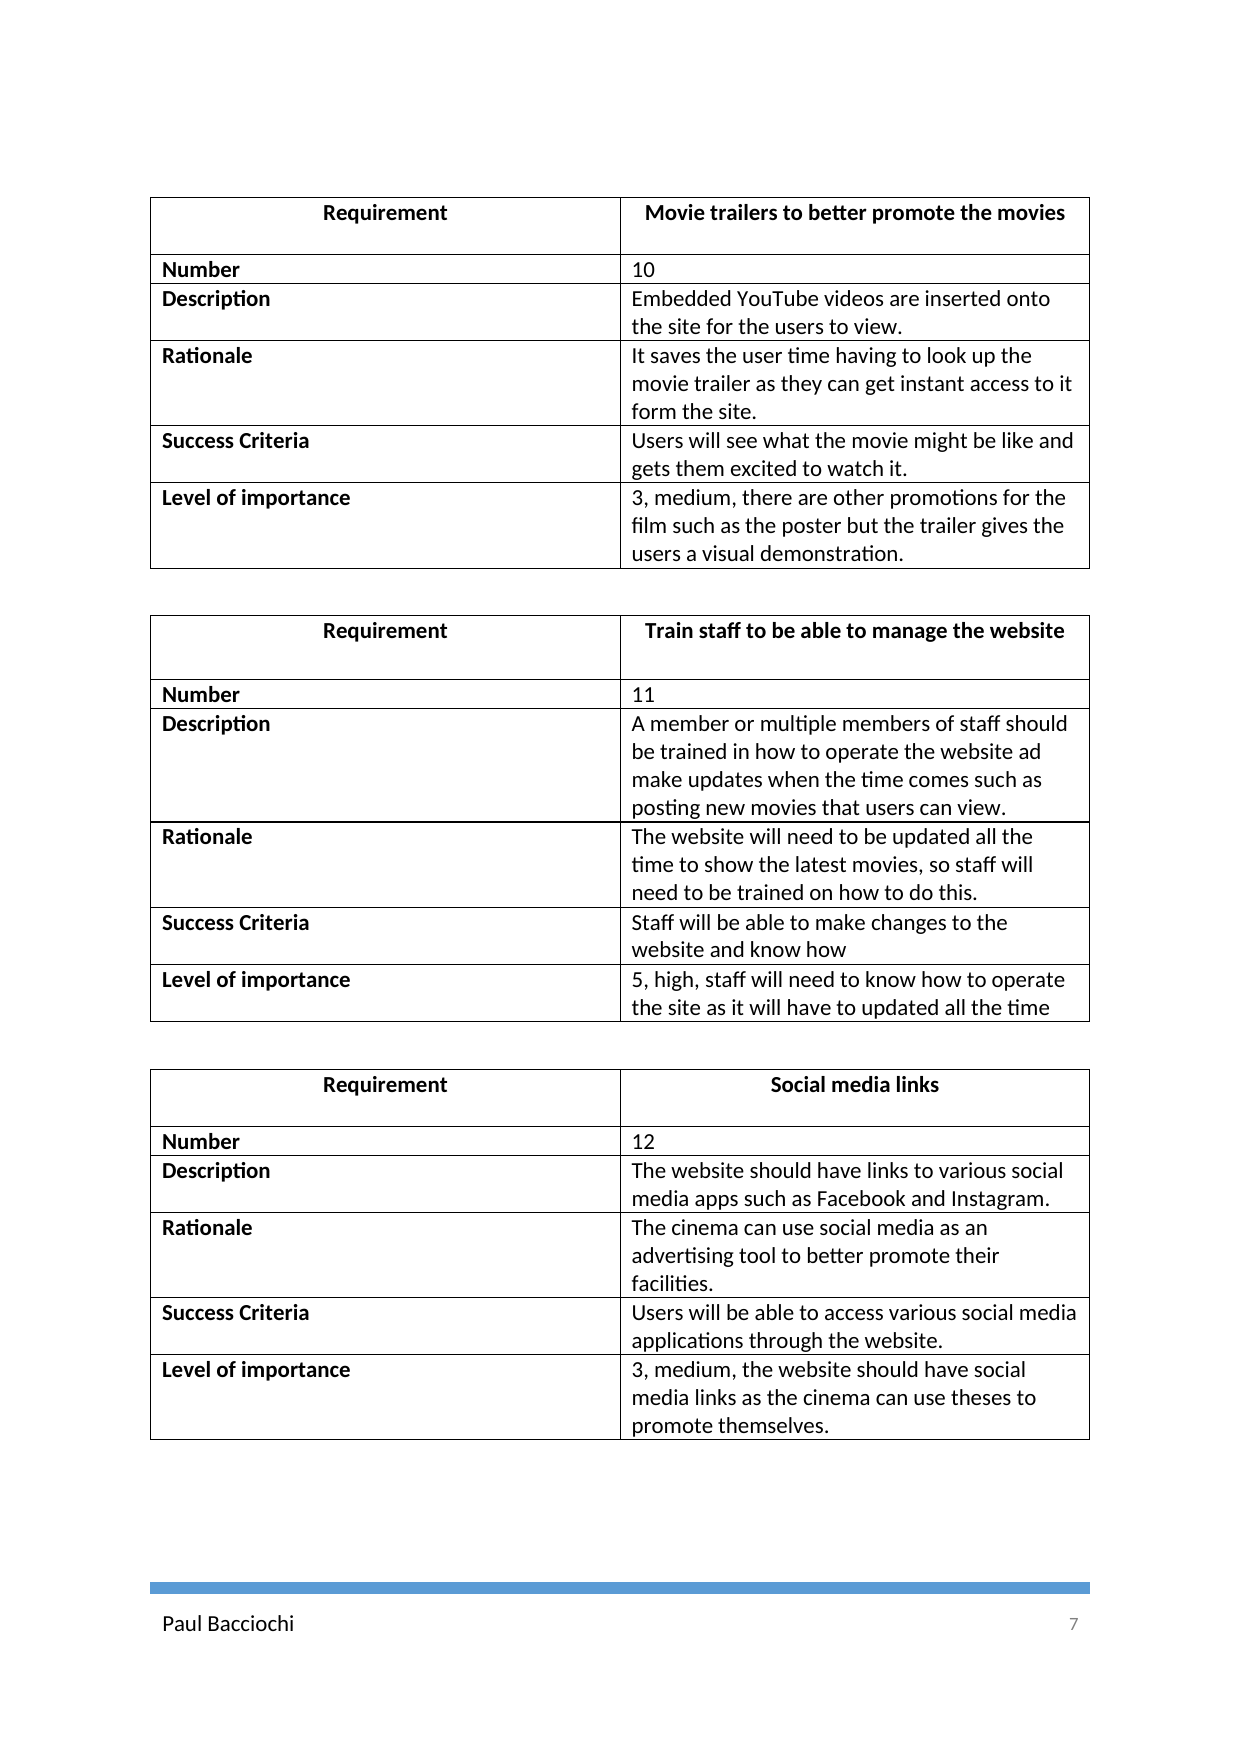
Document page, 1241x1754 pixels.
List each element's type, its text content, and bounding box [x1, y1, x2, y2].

table_cell Level of importance [151, 965, 620, 1021]
table_cell Success Criteria [151, 1298, 620, 1354]
table_header Train staff to be able to manage the website [621, 616, 1089, 679]
table_cell Success Criteria [151, 426, 620, 482]
table_cell 3, medium, the website should have social media links as the cinema can use theses to promote themselves. [621, 1355, 1089, 1439]
table_cell Success Criteria [151, 908, 620, 964]
table_cell Number [151, 1127, 620, 1155]
table_cell The website should have links to various social media apps such as Facebook and Instagram. [621, 1156, 1089, 1212]
table_cell Users will see what the movie might be like and gets them excited to watch it. [621, 426, 1089, 482]
table_cell Embedded YouTube videos are inserted onto the site for the users to view. [621, 284, 1089, 340]
table_cell Level of importance [151, 483, 620, 567]
table_cell Rationale [151, 341, 620, 425]
table_cell Description [151, 709, 620, 821]
table_header Requirement [151, 616, 620, 679]
table_cell Number [151, 255, 620, 283]
table_cell Level of importance [151, 1355, 620, 1439]
table_header Social media links [621, 1070, 1089, 1126]
table_header Requirement [151, 1070, 620, 1126]
table_cell 3, medium, there are other promotions for the film such as the poster but the trailer gives the users a visual demonstration. [621, 483, 1089, 567]
table_cell Description [151, 284, 620, 340]
table_cell A member or multiple members of staff should be trained in how to operate the website ad make updates when the time comes such as posting new movies that users can view. [621, 709, 1089, 821]
table_cell 10 [621, 255, 1089, 283]
table_header Requirement [151, 198, 620, 254]
table_header Movie trailers to better promote the movies [621, 198, 1089, 254]
table_cell 11 [621, 680, 1089, 708]
table_cell Users will be able to access various social media applications through the website. [621, 1298, 1089, 1354]
table_cell Description [151, 1156, 620, 1212]
table_cell Rationale [151, 823, 620, 907]
table_cell Staff will be able to make changes to the website and know how [621, 908, 1089, 964]
table_cell 12 [621, 1127, 1089, 1155]
table_cell The cinema can use social media as an advertising tool to better promote their facilities. [621, 1213, 1089, 1297]
table_cell Number [151, 680, 620, 708]
table_cell 5, high, staff will need to know how to operate the site as it will have to updated all the time [621, 965, 1089, 1021]
table_cell Rationale [151, 1213, 620, 1297]
table_cell It saves the user time having to look up the movie trailer as they can get instant access to it form the site. [621, 341, 1089, 425]
table_cell The website will need to be updated all the time to show the latest movies, so staff will need to be trained on how to do this. [621, 823, 1089, 907]
